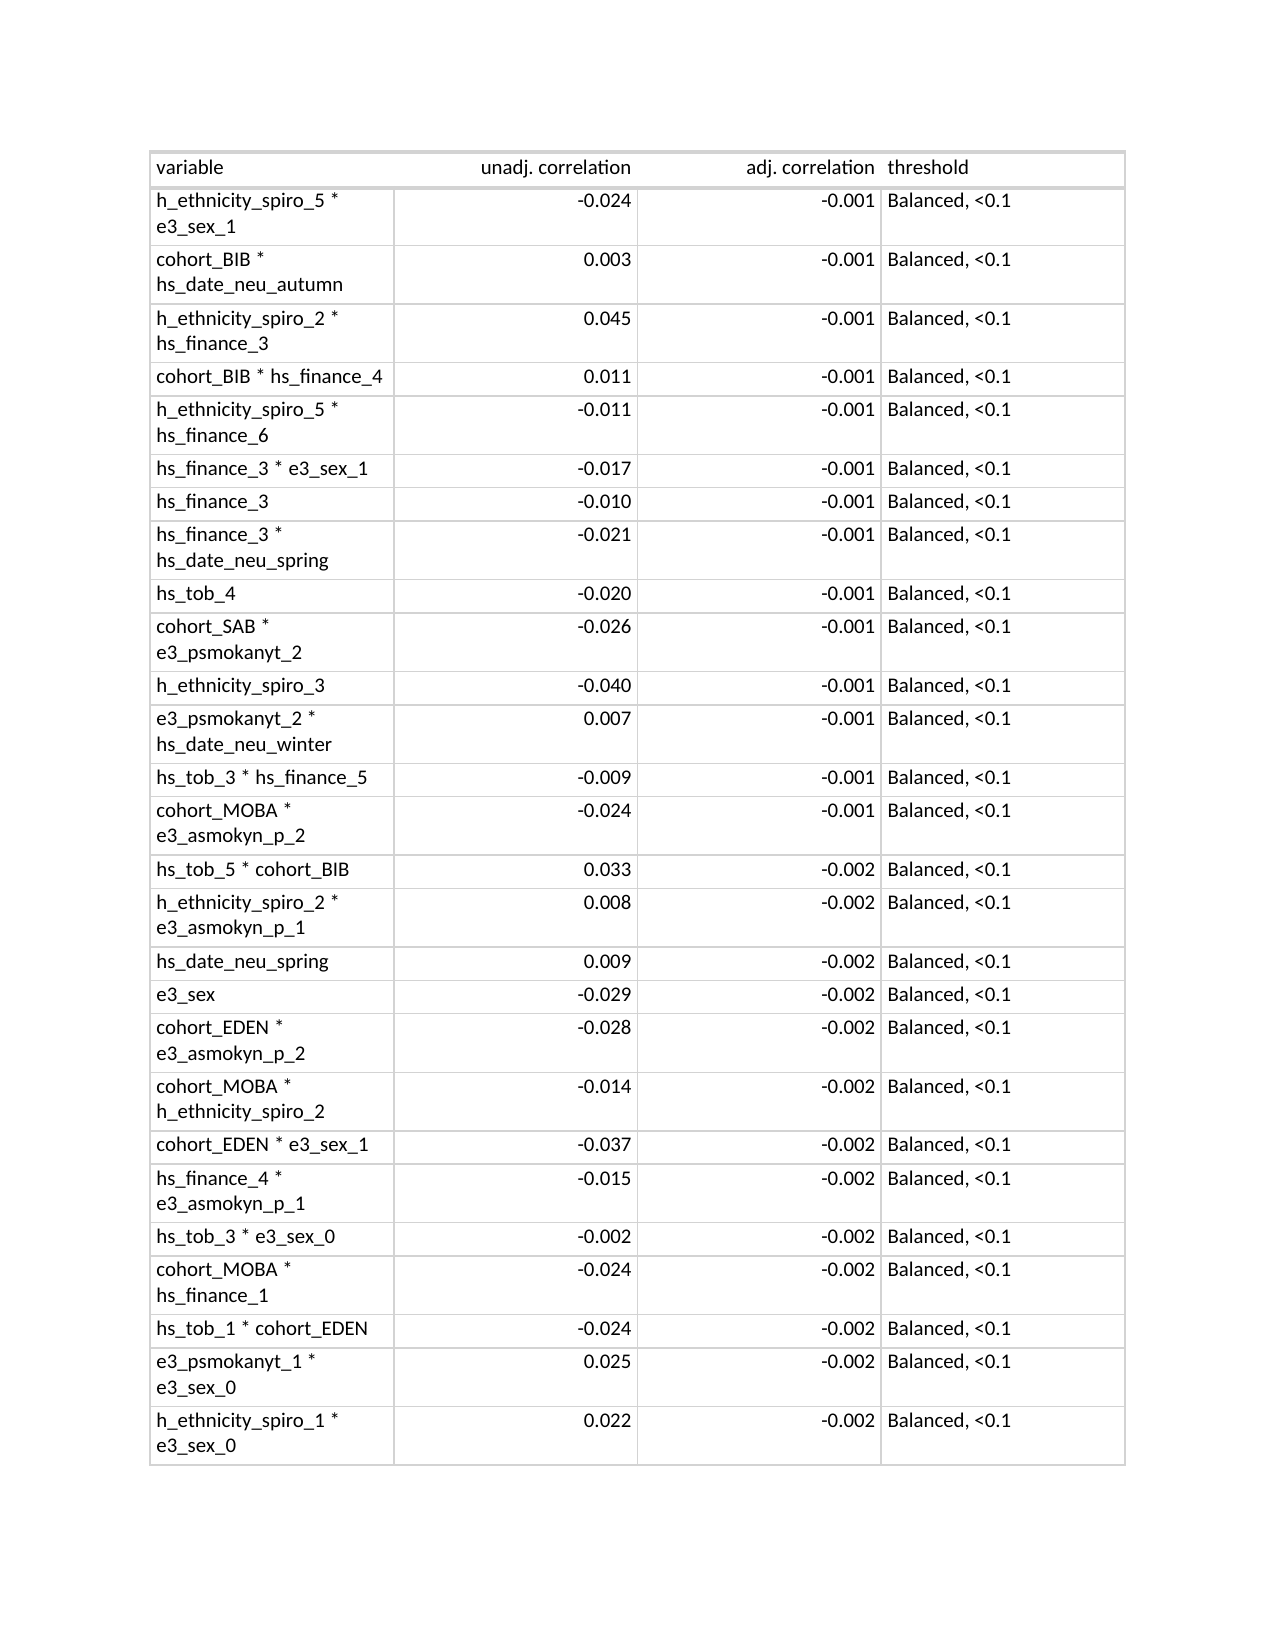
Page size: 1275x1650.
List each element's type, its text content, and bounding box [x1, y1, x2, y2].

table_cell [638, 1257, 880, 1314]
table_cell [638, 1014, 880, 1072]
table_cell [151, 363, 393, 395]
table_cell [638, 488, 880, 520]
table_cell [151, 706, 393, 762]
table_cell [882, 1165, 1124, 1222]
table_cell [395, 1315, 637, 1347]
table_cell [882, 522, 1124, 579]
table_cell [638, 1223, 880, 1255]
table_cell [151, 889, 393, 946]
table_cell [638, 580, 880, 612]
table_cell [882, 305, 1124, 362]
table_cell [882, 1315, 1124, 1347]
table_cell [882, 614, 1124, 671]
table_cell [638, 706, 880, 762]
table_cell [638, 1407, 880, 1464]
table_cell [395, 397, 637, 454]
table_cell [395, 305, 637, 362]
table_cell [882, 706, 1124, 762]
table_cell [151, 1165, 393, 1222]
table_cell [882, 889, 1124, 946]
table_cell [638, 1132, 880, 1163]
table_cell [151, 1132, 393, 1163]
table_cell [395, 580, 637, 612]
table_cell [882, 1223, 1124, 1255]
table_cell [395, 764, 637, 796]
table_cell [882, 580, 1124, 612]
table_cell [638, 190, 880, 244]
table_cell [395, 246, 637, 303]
table_header adj. correlation [638, 154, 881, 186]
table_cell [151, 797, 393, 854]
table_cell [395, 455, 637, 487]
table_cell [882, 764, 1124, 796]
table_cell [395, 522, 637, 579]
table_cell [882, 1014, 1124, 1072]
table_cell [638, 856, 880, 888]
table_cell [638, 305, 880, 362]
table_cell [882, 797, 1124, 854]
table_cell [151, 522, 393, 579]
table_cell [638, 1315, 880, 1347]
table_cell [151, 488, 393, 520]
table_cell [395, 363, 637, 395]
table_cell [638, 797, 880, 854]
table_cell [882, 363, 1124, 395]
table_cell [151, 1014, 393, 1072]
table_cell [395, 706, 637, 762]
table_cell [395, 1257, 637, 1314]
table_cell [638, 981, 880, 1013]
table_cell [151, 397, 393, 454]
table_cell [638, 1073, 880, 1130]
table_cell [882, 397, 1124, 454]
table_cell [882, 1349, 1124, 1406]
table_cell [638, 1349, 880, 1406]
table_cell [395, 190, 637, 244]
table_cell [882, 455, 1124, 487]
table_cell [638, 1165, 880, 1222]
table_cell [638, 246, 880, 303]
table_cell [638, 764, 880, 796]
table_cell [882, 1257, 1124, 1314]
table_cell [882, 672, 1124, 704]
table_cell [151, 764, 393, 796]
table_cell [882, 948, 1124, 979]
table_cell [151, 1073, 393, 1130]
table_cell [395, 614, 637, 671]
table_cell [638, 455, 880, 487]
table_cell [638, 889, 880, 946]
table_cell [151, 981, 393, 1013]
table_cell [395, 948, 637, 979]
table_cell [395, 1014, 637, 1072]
table_header variable [151, 154, 394, 186]
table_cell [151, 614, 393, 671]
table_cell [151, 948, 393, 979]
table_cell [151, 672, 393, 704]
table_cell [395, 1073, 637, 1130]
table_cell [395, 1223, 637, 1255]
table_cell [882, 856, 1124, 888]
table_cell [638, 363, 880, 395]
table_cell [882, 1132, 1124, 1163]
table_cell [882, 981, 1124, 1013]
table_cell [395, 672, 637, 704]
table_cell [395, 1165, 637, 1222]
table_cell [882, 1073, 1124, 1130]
table_header threshold [881, 154, 1124, 186]
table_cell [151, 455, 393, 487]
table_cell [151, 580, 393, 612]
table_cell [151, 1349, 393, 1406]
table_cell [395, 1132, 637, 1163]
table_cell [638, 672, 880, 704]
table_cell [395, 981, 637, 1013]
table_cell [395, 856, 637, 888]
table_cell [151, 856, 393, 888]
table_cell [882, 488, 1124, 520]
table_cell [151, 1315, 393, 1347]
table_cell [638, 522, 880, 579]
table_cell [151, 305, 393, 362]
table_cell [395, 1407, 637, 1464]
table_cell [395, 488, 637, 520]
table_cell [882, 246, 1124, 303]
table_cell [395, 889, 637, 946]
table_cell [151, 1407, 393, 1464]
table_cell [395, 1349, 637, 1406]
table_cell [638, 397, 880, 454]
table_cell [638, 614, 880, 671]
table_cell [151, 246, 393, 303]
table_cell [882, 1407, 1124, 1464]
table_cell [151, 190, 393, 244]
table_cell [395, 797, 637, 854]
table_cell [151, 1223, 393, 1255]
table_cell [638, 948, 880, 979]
table_header unadj. correlation [394, 154, 637, 186]
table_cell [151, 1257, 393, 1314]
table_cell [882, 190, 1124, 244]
